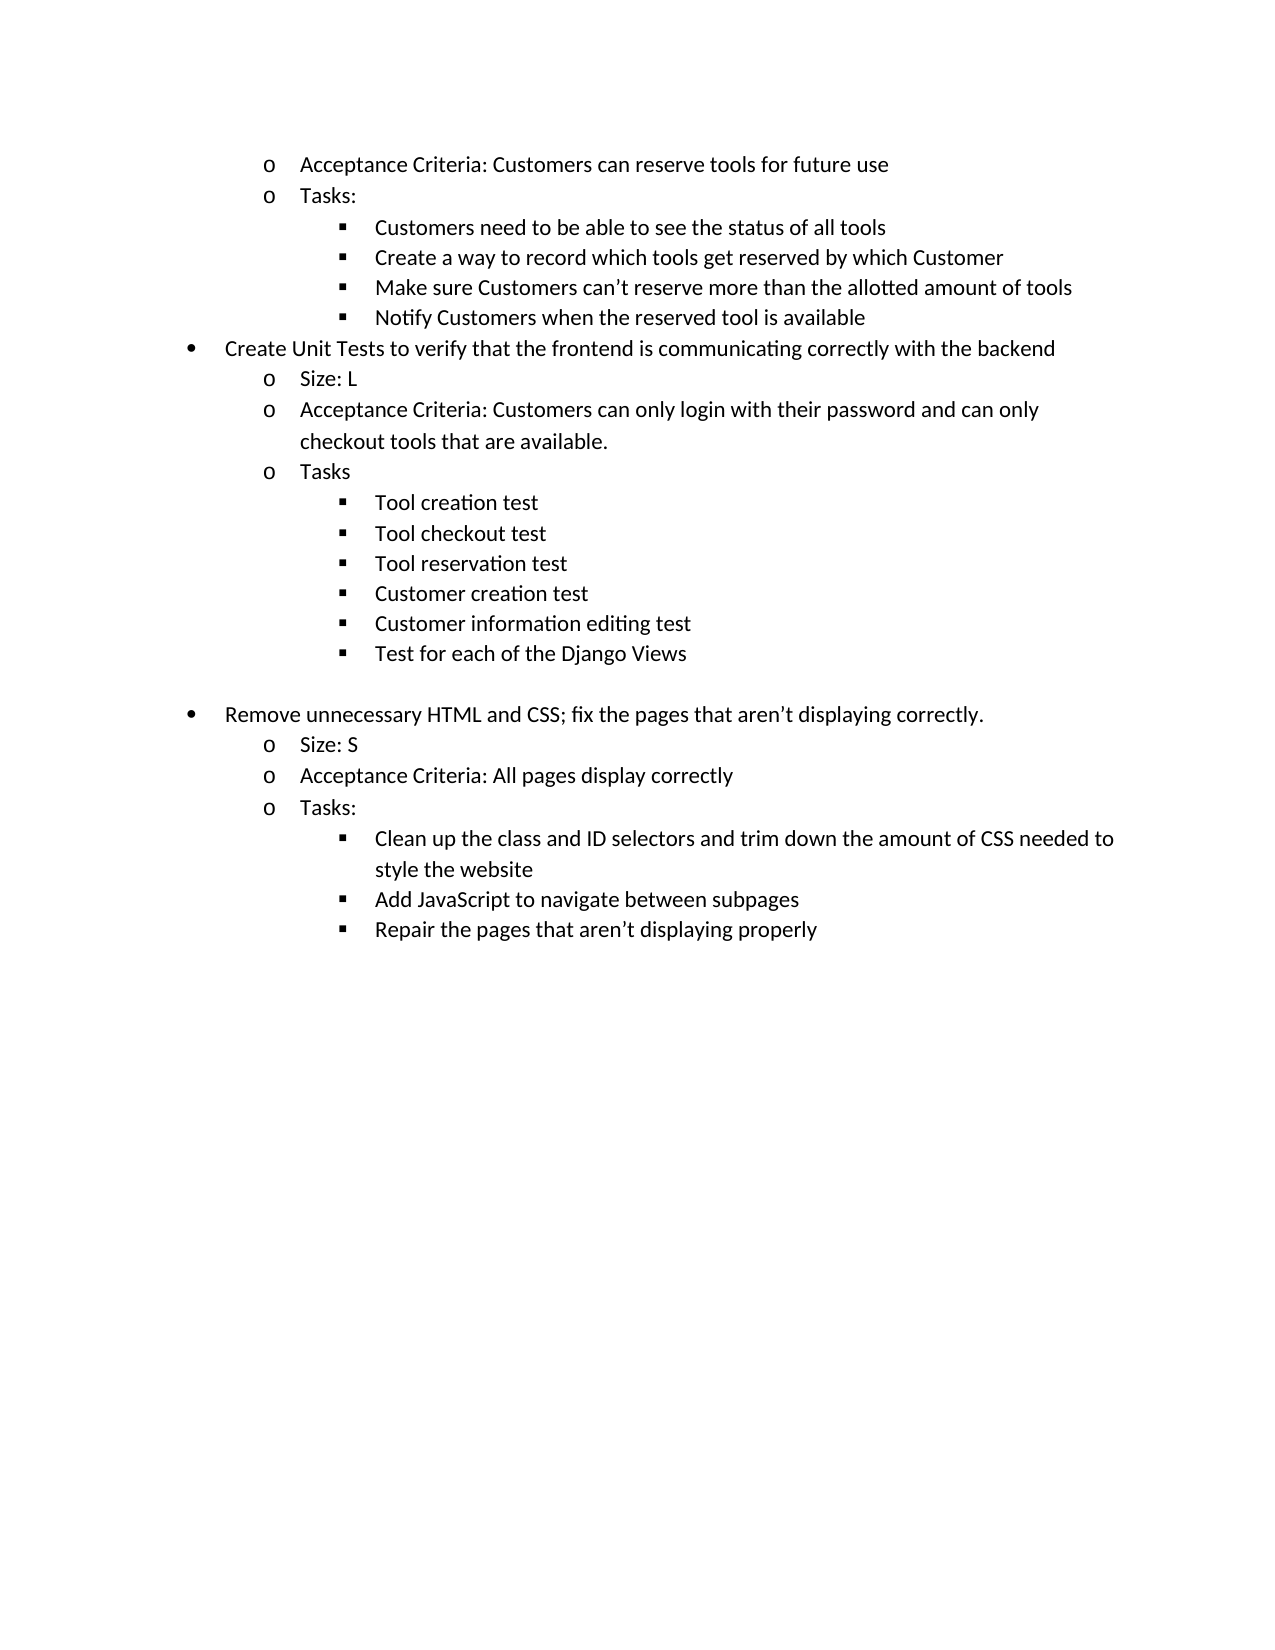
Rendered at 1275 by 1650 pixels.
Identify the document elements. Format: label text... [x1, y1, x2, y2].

list Tasks [262, 457, 1125, 486]
list Acceptance Criteria: Customers can only login with their password and can only checkout tools that are available. [262, 395, 1125, 455]
list Remove unnecessary HTML and CSS; fix the pages that aren’t displaying correctly. [187, 700, 1125, 728]
list Acceptance Criteria: Customers can reserve tools for future use [262, 150, 1125, 179]
list Acceptance Criteria: All pages display correctly [262, 762, 1125, 791]
list Add JavaScript to navigate between subpages [337, 885, 1125, 913]
list Notify Customers when the reserved tool is available [337, 303, 1125, 332]
list Size: S [262, 730, 1125, 759]
list Tasks: [262, 181, 1125, 211]
list Make sure Customers can’t reserve more than the allotted amount of tools [337, 273, 1125, 301]
list Customers need to be able to see the status of all tools [337, 213, 1125, 241]
list Tasks: [262, 793, 1125, 822]
list Tool checkout test [337, 519, 1125, 547]
list Test for each of the Django Views [337, 639, 1125, 667]
list Tool reservation test [337, 549, 1125, 577]
list Repair the pages that aren’t displaying properly [337, 915, 1125, 943]
list Customer creation test [337, 579, 1125, 607]
list Create Unit Tests to verify that the frontend is communicating correctly with the backend [187, 334, 1125, 362]
list Clean up the class and ID selectors and trim down the amount of CSS needed to style the website [337, 824, 1125, 883]
list Create a way to record which tools get reserved by which Customer [337, 243, 1125, 271]
list Size: L [262, 364, 1125, 393]
list Tool creation test [337, 488, 1125, 516]
list Customer information editing test [337, 609, 1125, 637]
